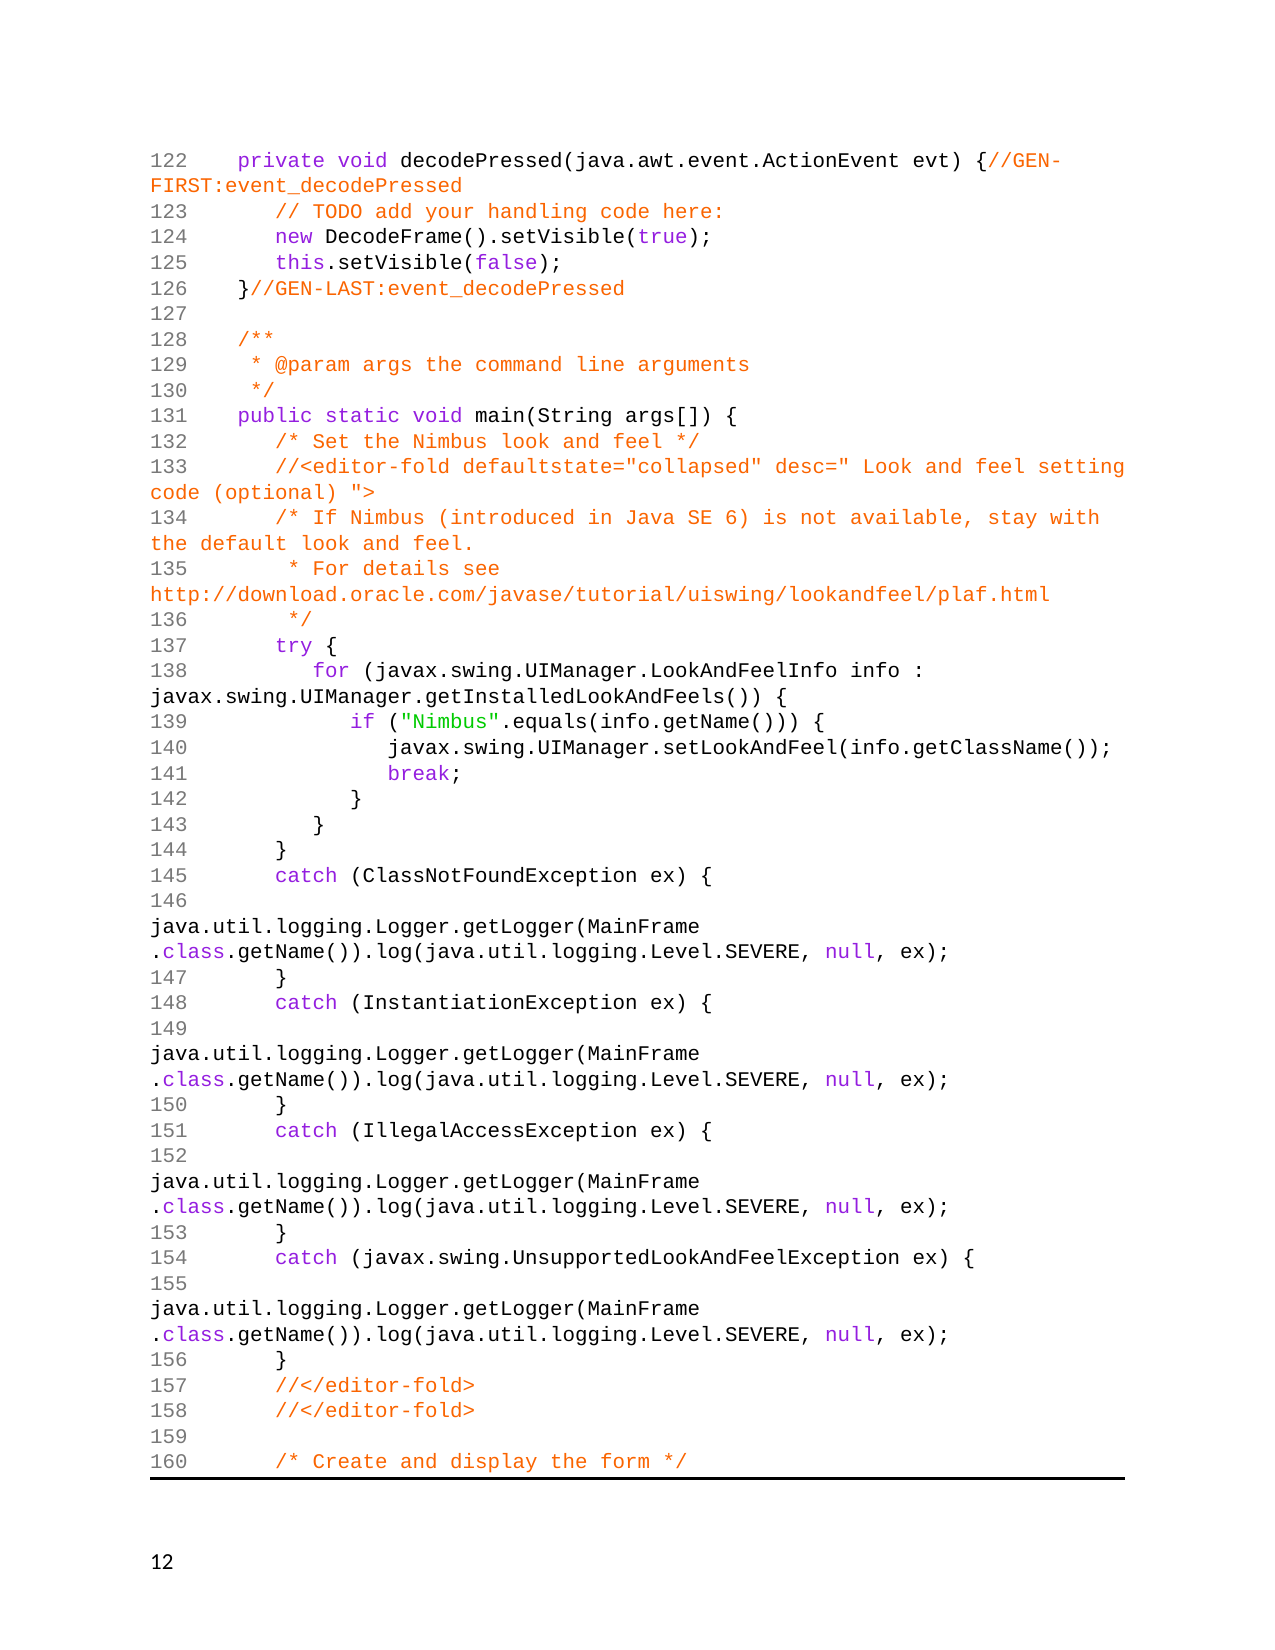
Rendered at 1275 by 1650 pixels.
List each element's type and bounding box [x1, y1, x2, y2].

text [150, 150, 1125, 1477]
